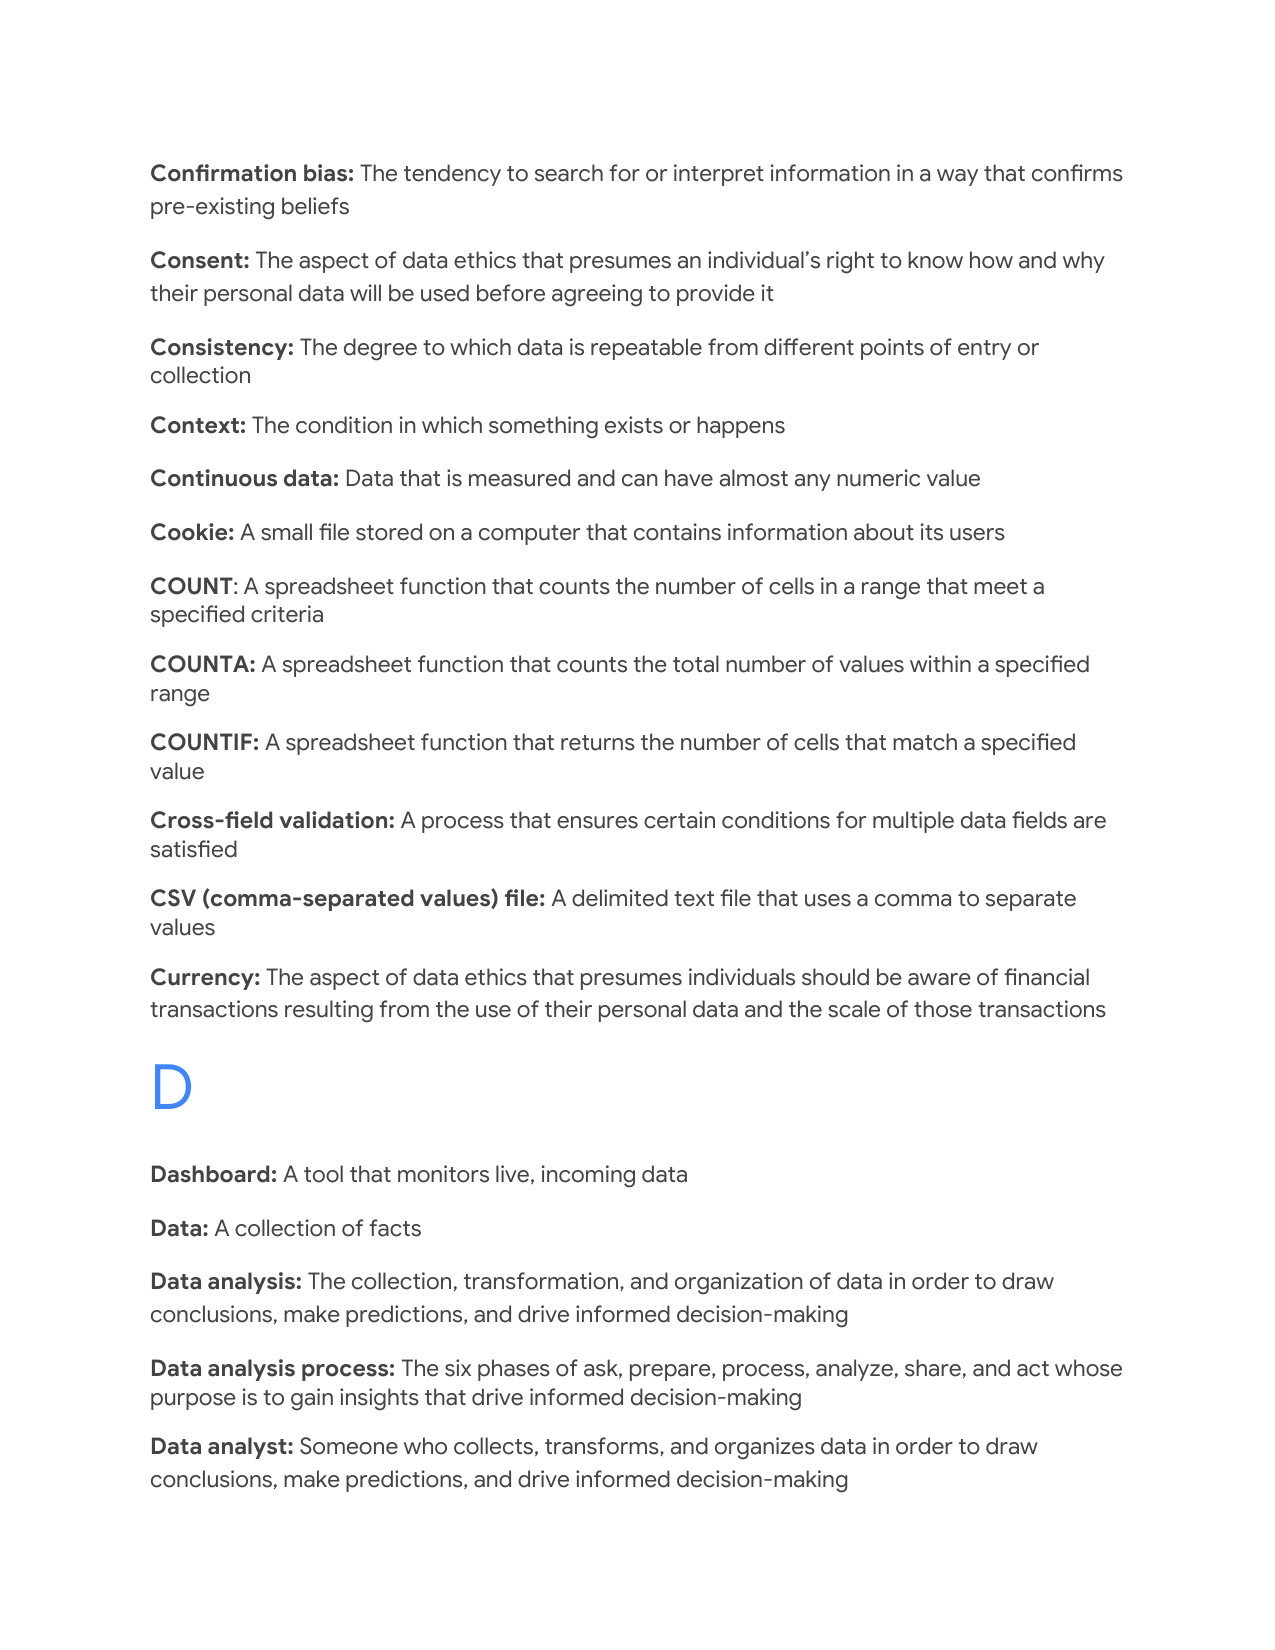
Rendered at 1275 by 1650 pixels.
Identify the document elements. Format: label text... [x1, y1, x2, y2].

text Data analysis: The collection, transformation, and organization of data in order to draw conclusions, make predictions, and drive informed decision-making [150, 1268, 1125, 1329]
text Dashboard: A tool that monitors live, incoming data [150, 1160, 1125, 1189]
text Data: A collection of facts [150, 1214, 1125, 1242]
text COUNT: A spreadsheet function that counts the number of cells in a range that meet a specified criteria [150, 572, 1125, 629]
text Cookie: A small file stored on a computer that contains information about its users [150, 518, 1125, 547]
text Cross-field validation: A process that ensures certain conditions for multiple data fields are satisfied [150, 807, 1125, 864]
text Currency: The aspect of data ethics that presumes individuals should be aware of financial transactions resulting from the use of their personal data and the scale of those transactions [150, 963, 1125, 1024]
text Data analysis process: The six phases of ask, prepare, process, analyze, share, and act whose purpose is to gain insights that drive informed decision-making [150, 1354, 1125, 1412]
text Confirmation bias: The tendency to search for or interpret information in a way that confirms pre-existing beliefs [150, 159, 1125, 221]
text Consent: The aspect of data ethics that presumes an individual’s right to know how and why their personal data will be used before agreeing to provide it [150, 246, 1125, 308]
text D [150, 1049, 1125, 1128]
text Data analyst: Someone who collects, transforms, and organizes data in order to draw conclusions, make predictions, and drive informed decision-making [150, 1432, 1125, 1494]
text Context: The condition in which something exists or happens [150, 411, 1125, 439]
text COUNTIF: A spreadsheet function that returns the number of cells that match a specified value [150, 728, 1125, 786]
text COUNTA: A spreadsheet function that counts the total number of values within a specified range [150, 650, 1125, 708]
text CSV (comma-separated values) file: A delimited text file that uses a comma to separate values [150, 885, 1125, 942]
text Continuous data: Data that is measured and can have almost any numeric value [150, 465, 1125, 493]
text Consistency: The degree to which data is repeatable from different points of entry or collection [150, 333, 1125, 390]
